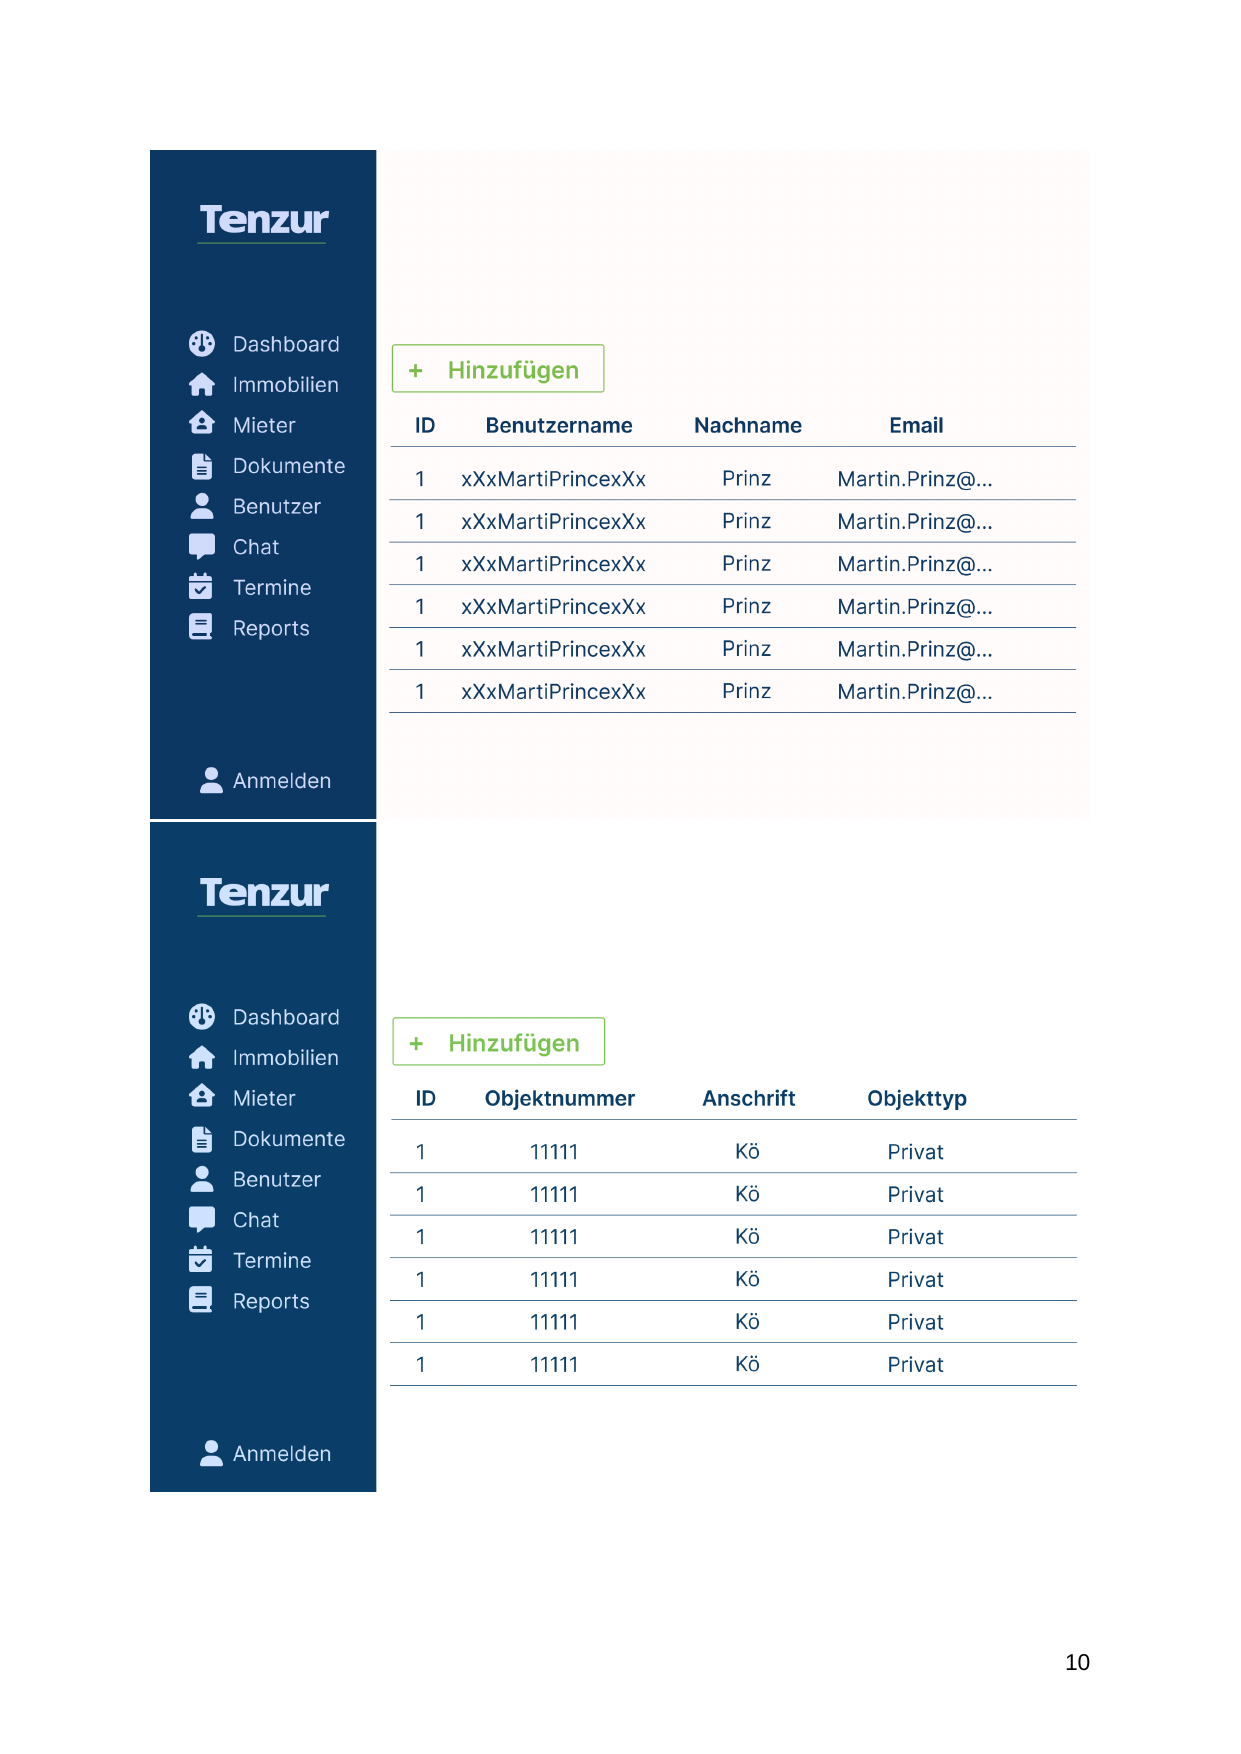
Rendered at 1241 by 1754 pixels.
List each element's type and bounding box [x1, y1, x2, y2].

picture [150, 150, 1091, 819]
picture [150, 822, 1091, 1492]
